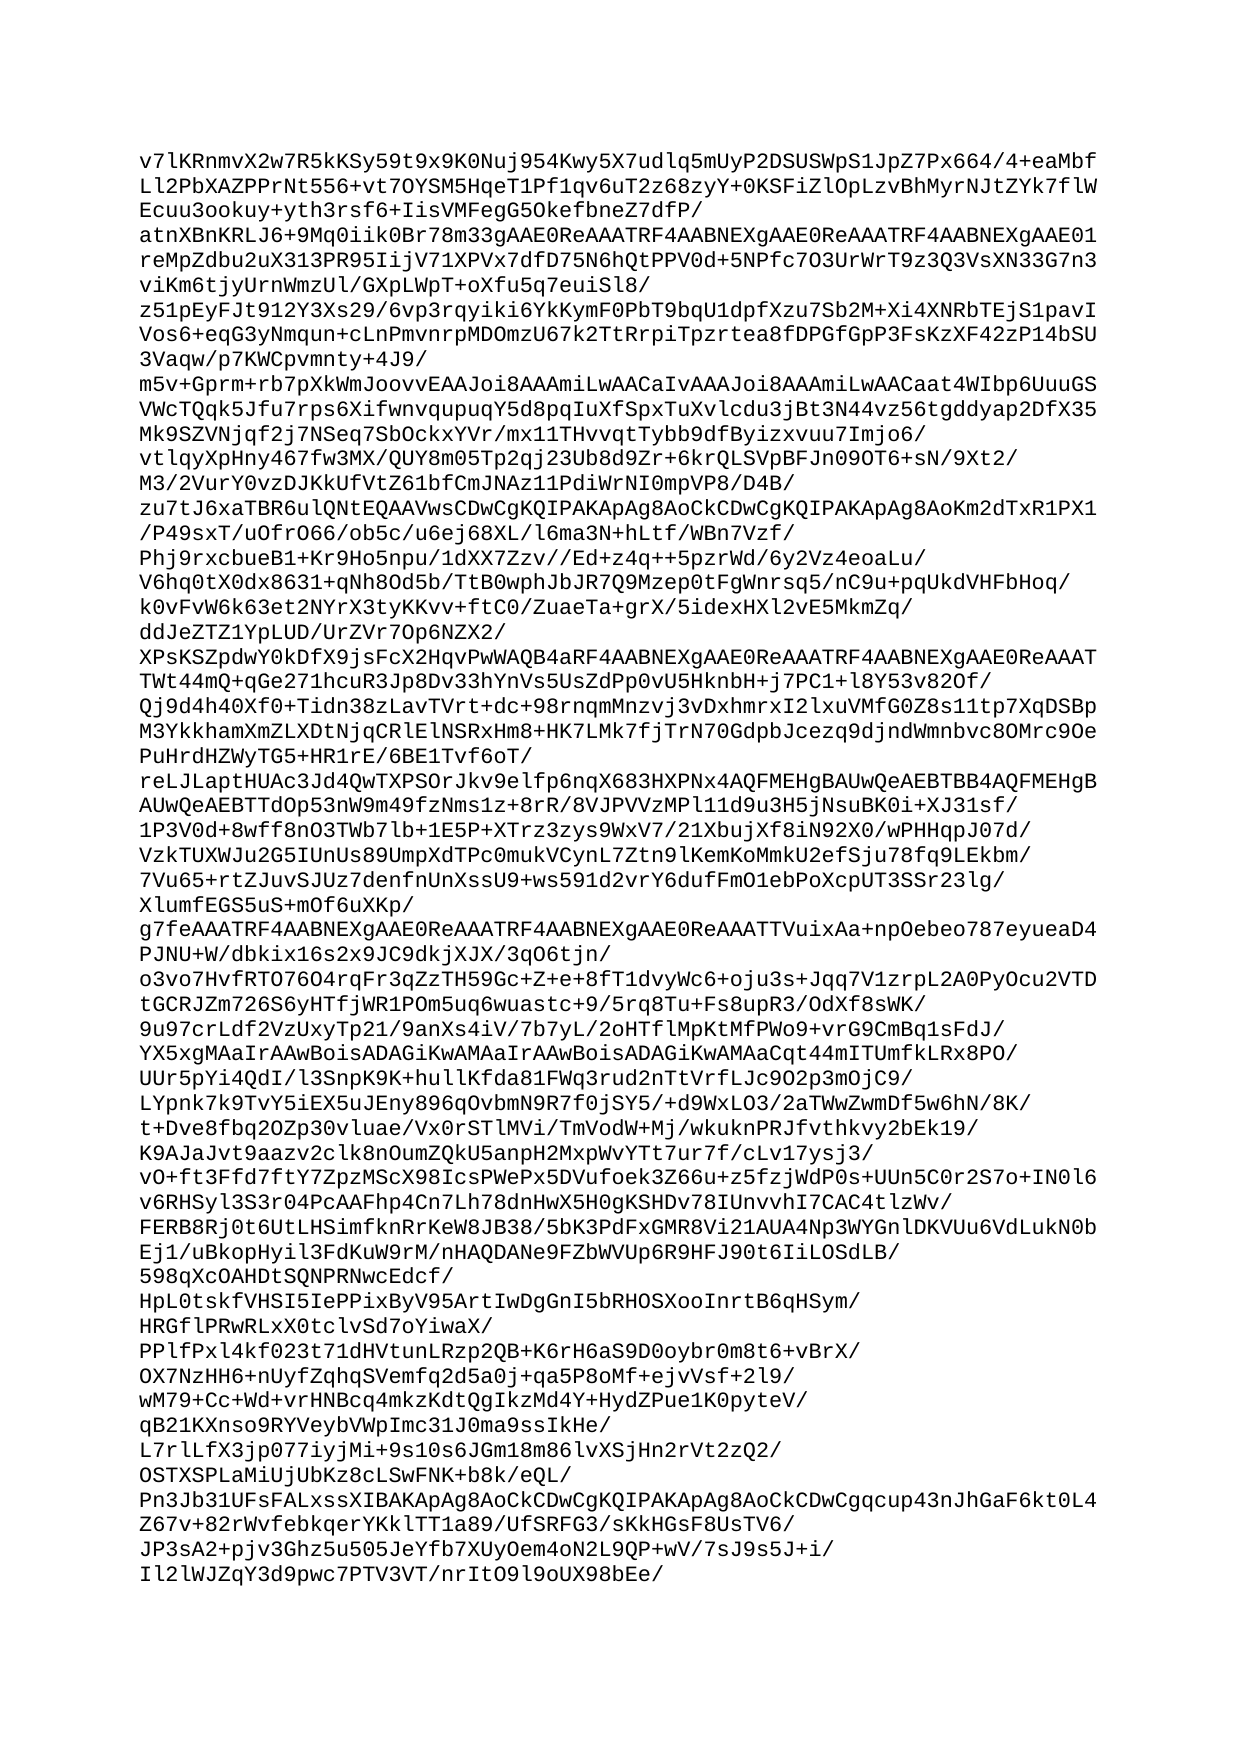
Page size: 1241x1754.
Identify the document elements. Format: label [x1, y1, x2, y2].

text [139, 150, 1101, 1588]
